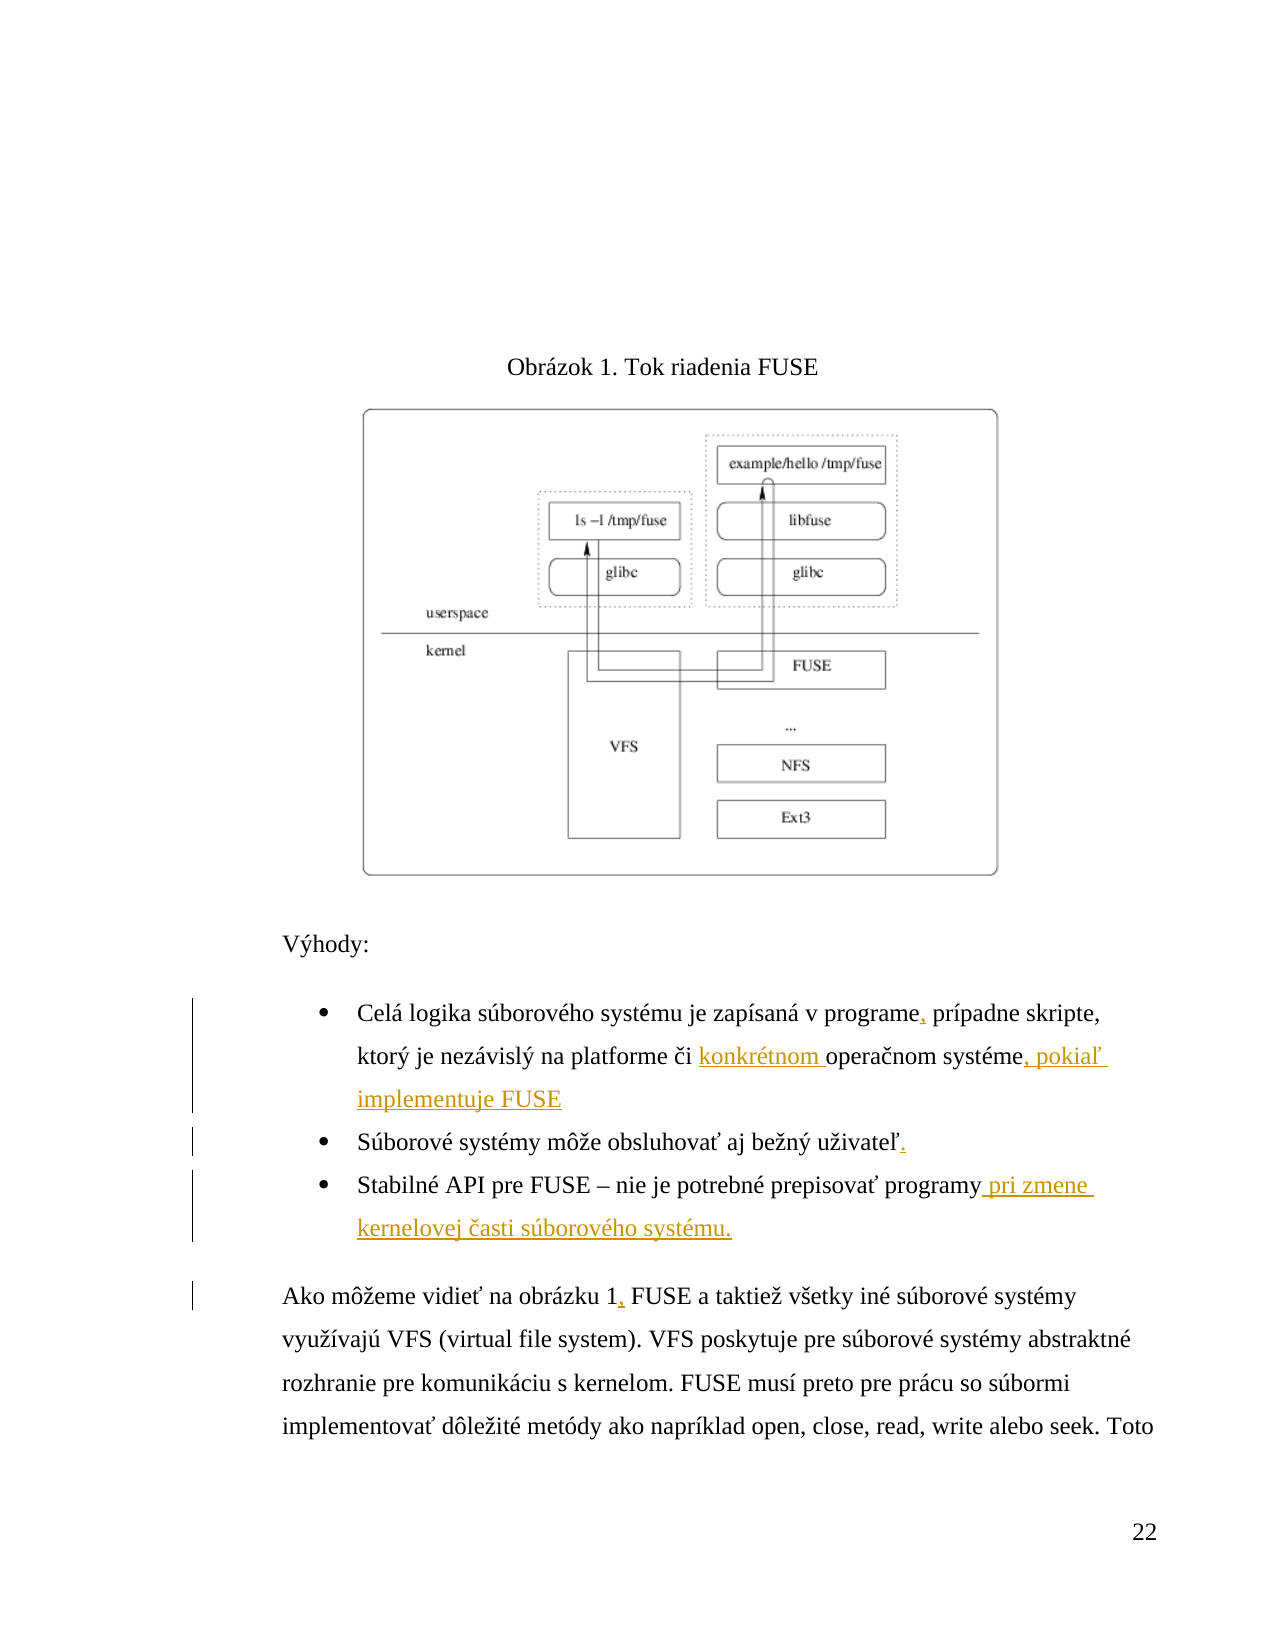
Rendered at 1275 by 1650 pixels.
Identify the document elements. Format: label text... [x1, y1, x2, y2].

list Celá logika súborového systému je zapísaná v programe prípadne skripte, ktorý je nezávislý na platforme či operačnom systéme [319, 998, 1157, 1113]
list Stabilné API pre FUSE – nie je potrebné prepisovať programy [319, 1170, 1157, 1242]
picture [349, 395, 1014, 891]
text Obrázok 1. Tok riadenia FUSE [432, 352, 1157, 381]
list Súborové systémy môže obsluhovať aj bežný uživateľ [319, 1127, 1157, 1156]
text Výhody: [282, 929, 1157, 958]
